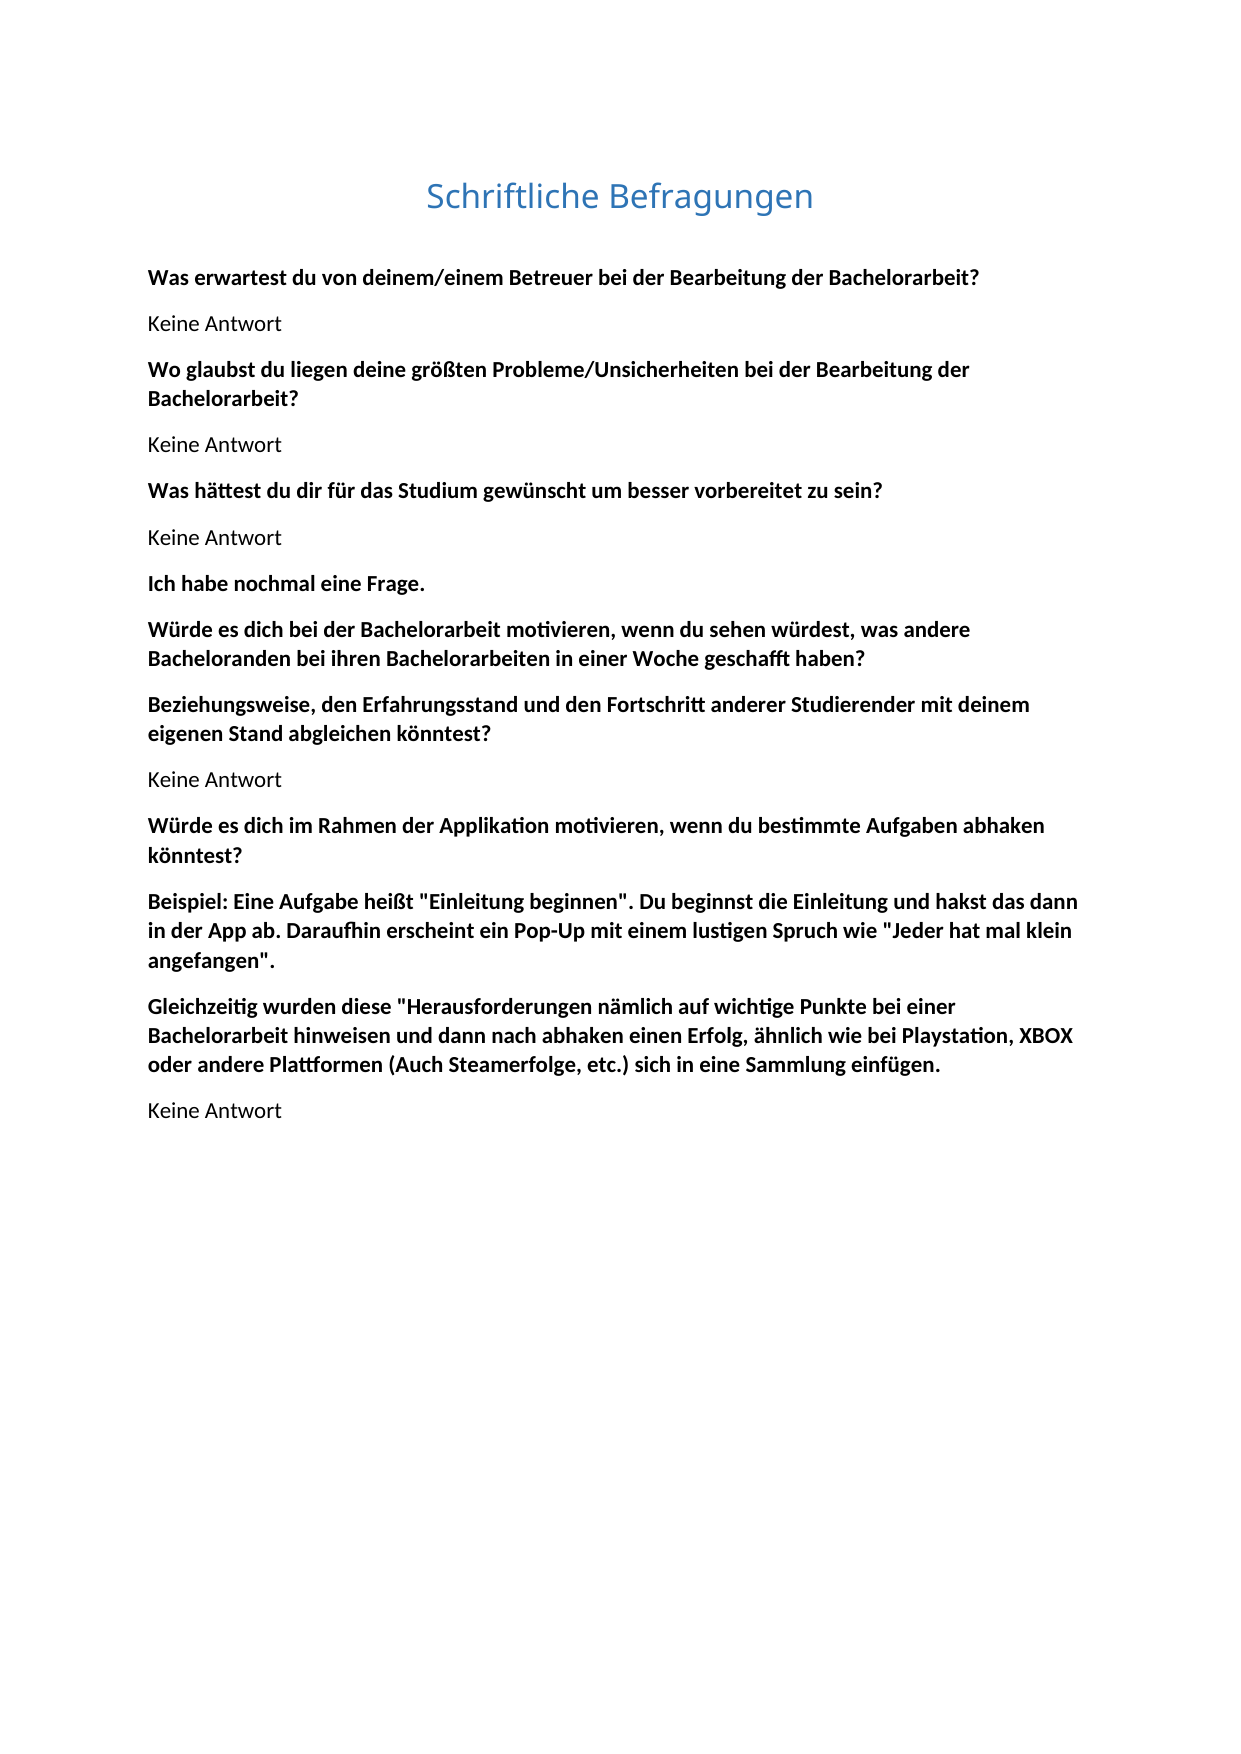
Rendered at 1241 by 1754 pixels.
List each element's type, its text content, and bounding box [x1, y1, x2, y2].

text Beziehungsweise, den Erfahrungsstand und den Fortschritt anderer Studierender mit deinem eigenen Stand abgleichen könntest? [148, 690, 1093, 747]
text Was erwartest du von deinem/einem Betreuer bei der Bearbeitung der Bachelorarbeit? [148, 263, 1093, 291]
subtitle Schriftliche Befragungen [148, 173, 1093, 218]
text Keine Antwort [148, 523, 1093, 551]
text Wo glaubst du liegen deine größten Probleme/Unsicherheiten bei der Bearbeitung der Bachelorarbeit? [148, 355, 1093, 412]
text Beispiel: Eine Aufgabe heißt "Einleitung beginnen". Du beginnst die Einleitung und hakst das dann in der App ab. Daraufhin erscheint ein Pop-Up mit einem lustigen Spruch wie "Jeder hat mal klein angefangen". [148, 887, 1093, 974]
text Was hättest du dir für das Studium gewünscht um besser vorbereitet zu sein? [148, 477, 1093, 504]
text Würde es dich im Rahmen der Applikation motivieren, wenn du bestimmte Aufgaben abhaken könntest? [148, 812, 1093, 869]
text Keine Antwort [148, 766, 1093, 793]
text Gleichzeitig wurden diese "Herausforderungen nämlich auf wichtige Punkte bei einer Bachelorarbeit hinweisen und dann nach abhaken einen Erfolg, ähnlich wie bei Playstation, XBOX oder andere Plattformen (Auch Steamerfolge, etc.) sich in eine Sammlung einfügen. [148, 992, 1093, 1078]
text Ich habe nochmal eine Frage. [148, 569, 1093, 597]
text Keine Antwort [148, 431, 1093, 458]
text Keine Antwort [148, 1097, 1093, 1124]
text Keine Antwort [148, 309, 1093, 337]
text Würde es dich bei der Bachelorarbeit motivieren, wenn du sehen würdest, was andere Bacheloranden bei ihren Bachelorarbeiten in einer Woche geschafft haben? [148, 615, 1093, 672]
